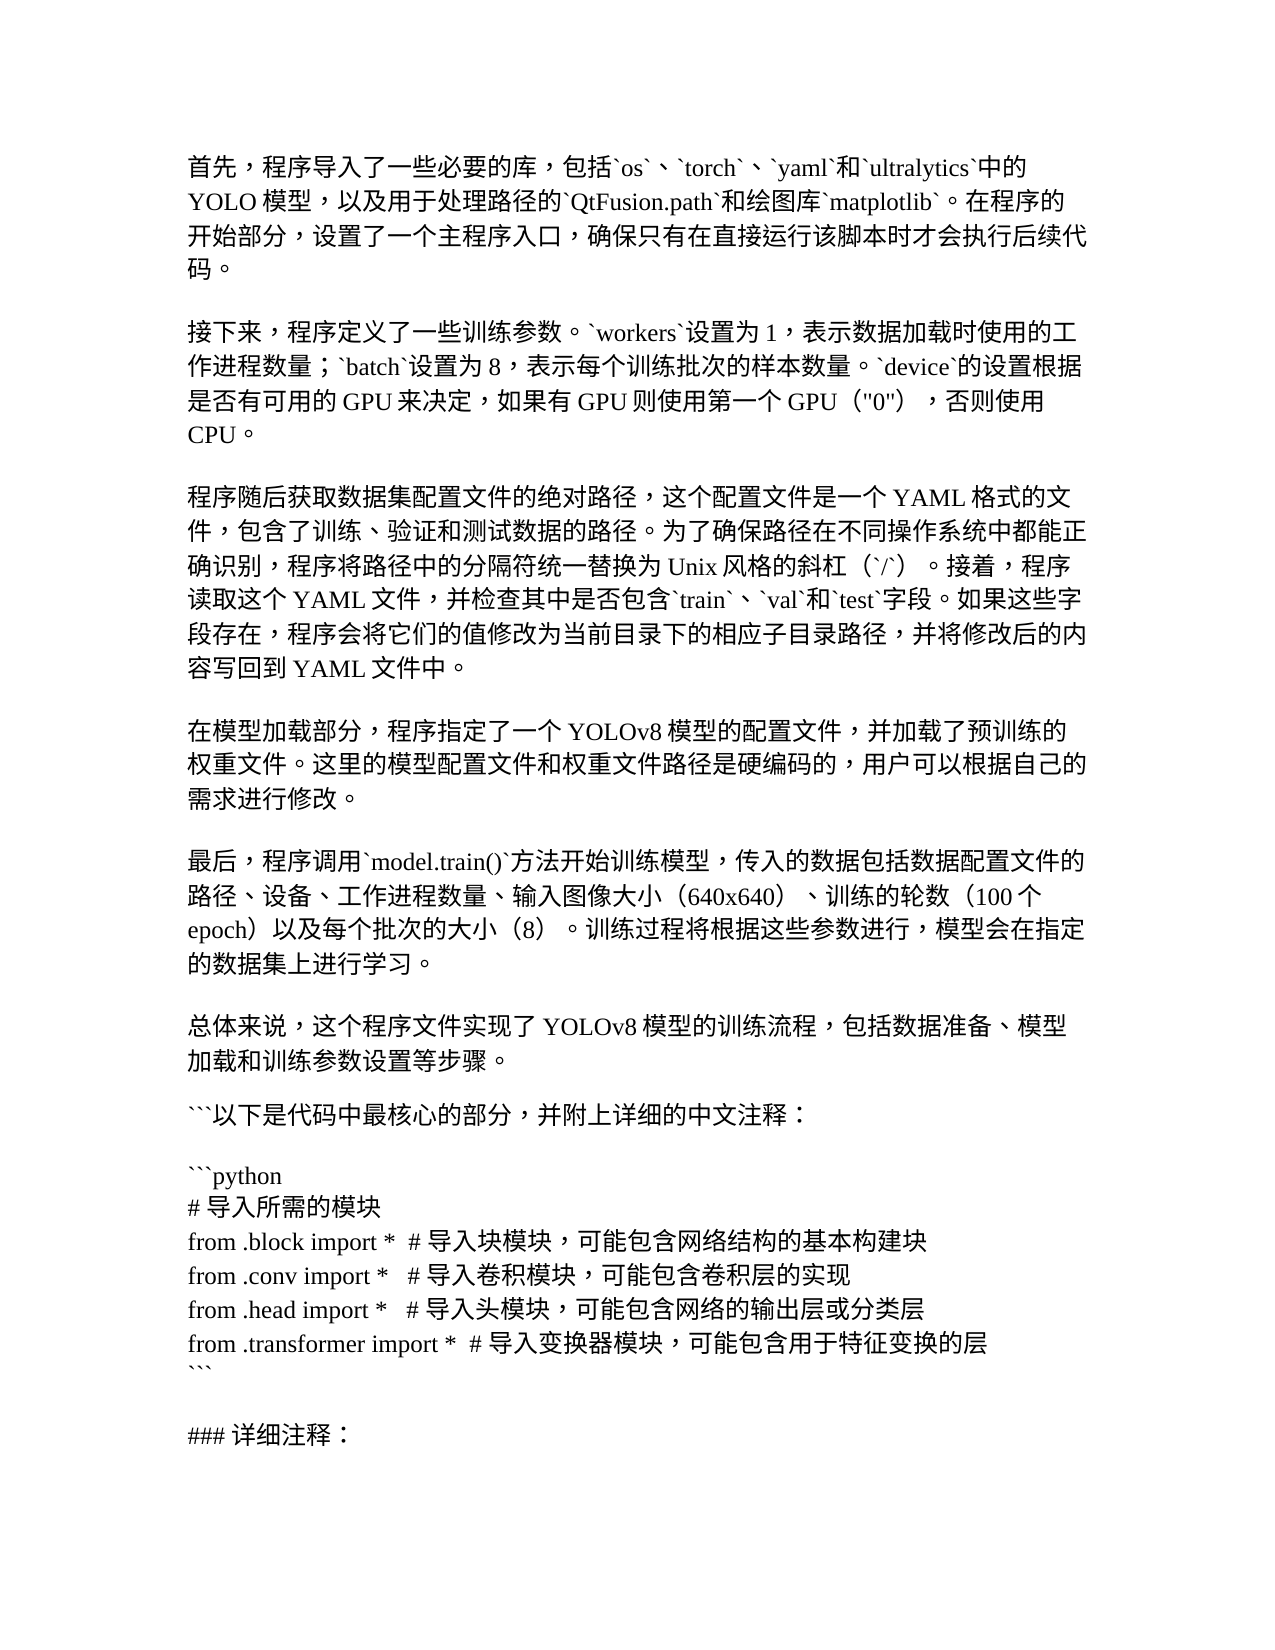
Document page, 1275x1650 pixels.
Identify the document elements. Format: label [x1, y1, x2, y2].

text [187, 1098, 1087, 1480]
text [187, 150, 1087, 1077]
